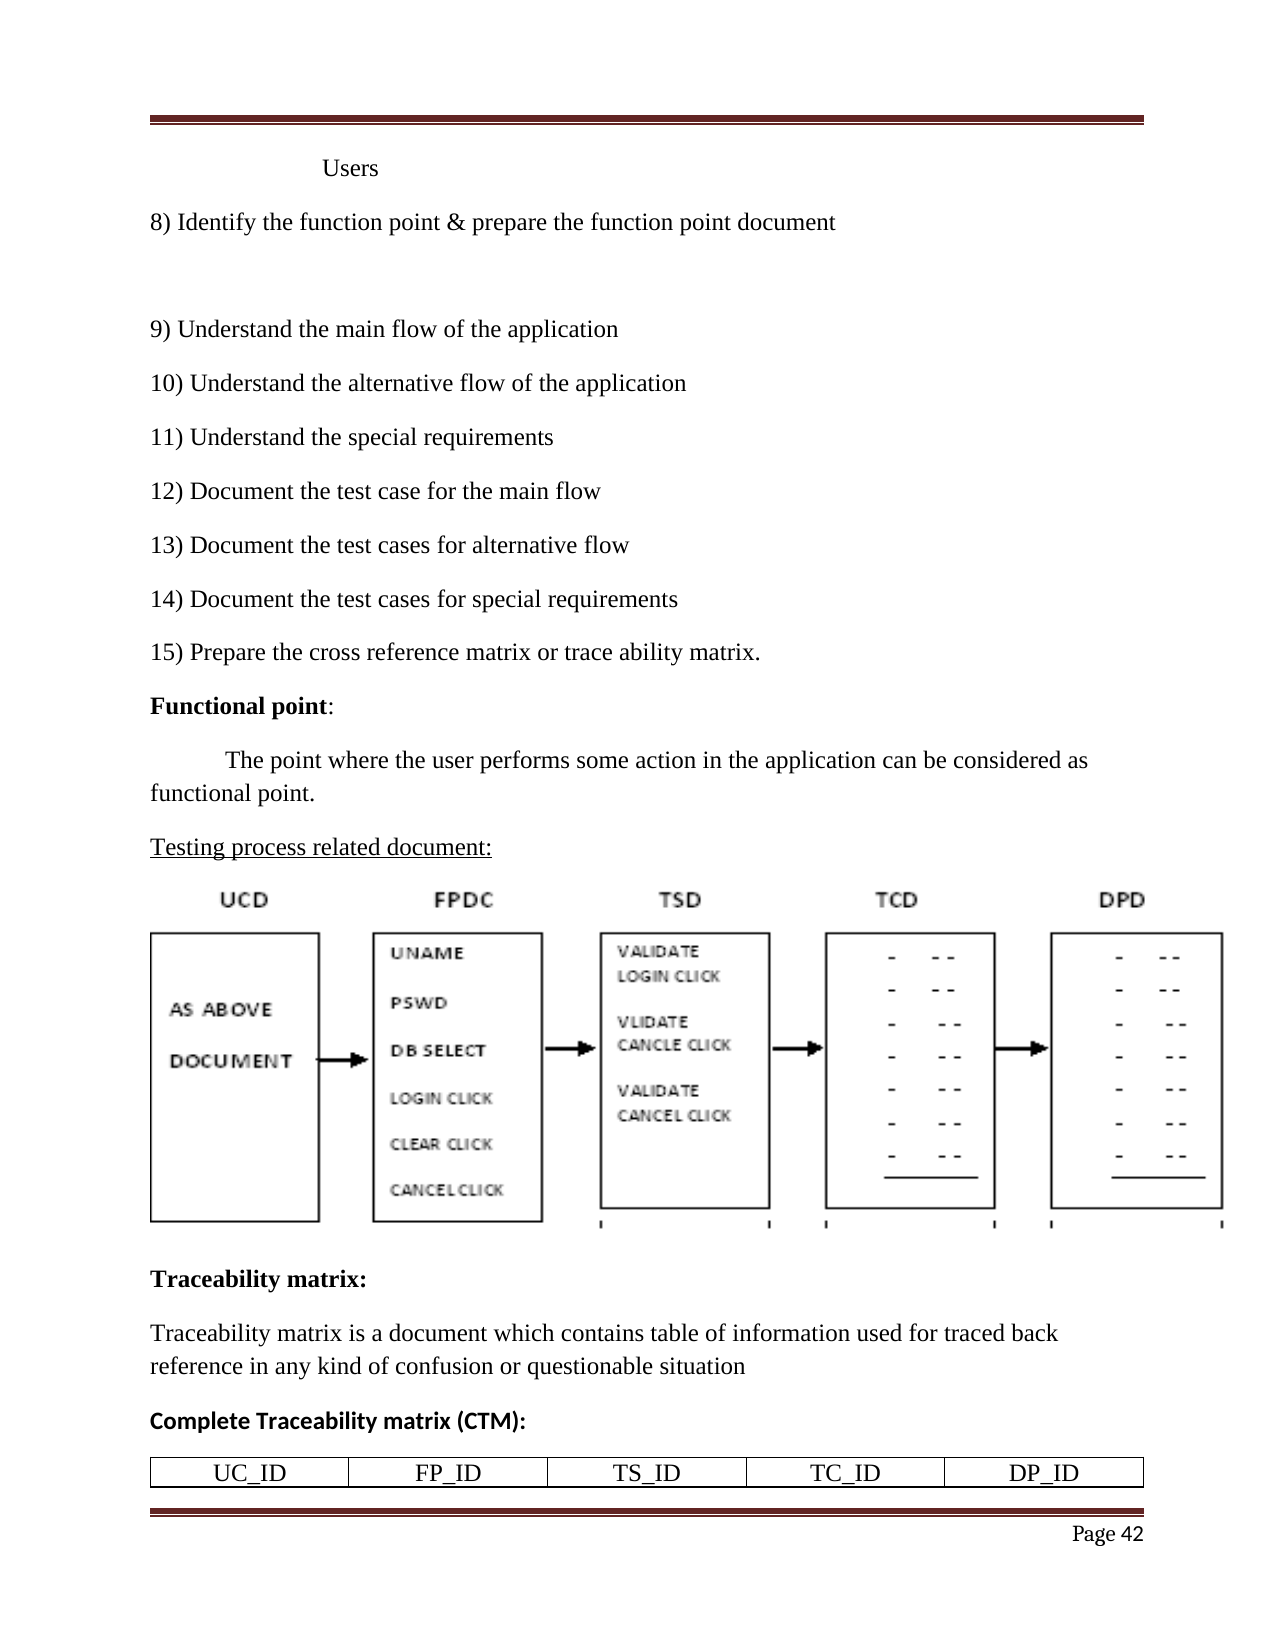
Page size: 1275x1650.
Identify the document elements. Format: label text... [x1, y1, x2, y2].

text Traceability matrix: [150, 1264, 1144, 1293]
text 9) Understand the main flow of the application [150, 314, 1144, 343]
text Testing process related document: [150, 832, 1144, 861]
table_header TC_ID [747, 1458, 944, 1486]
table_header FP_ID [349, 1458, 547, 1486]
text 14) Document the test cases for special requirements [150, 584, 1144, 612]
text 11) Understand the special requirements [150, 422, 1144, 451]
text 15) Prepare the cross reference matrix or trace ability matrix. [150, 637, 1144, 666]
picture [150, 886, 1239, 1244]
table_header DP_ID [945, 1458, 1143, 1486]
text Complete Traceability matrix (CTM): [150, 1405, 1144, 1436]
table_header TS_ID [548, 1458, 746, 1486]
text 8) Identify the function point & prepare the function point document [150, 207, 1144, 235]
text 13) Document the test cases for alternative flow [150, 530, 1144, 558]
text 10) Understand the alternative flow of the application [150, 368, 1144, 397]
text Traceability matrix is a document which contains table of information used for traced back reference in any kind of confusion or questionable situation [150, 1318, 1144, 1380]
table_header UC_ID [151, 1458, 348, 1486]
text 12) Document the test case for the main flow [150, 476, 1144, 505]
text Users [234, 153, 1144, 182]
text The point where the user performs some action in the application can be considered as functional point. [150, 745, 1144, 807]
text Functional point: [150, 691, 1144, 720]
